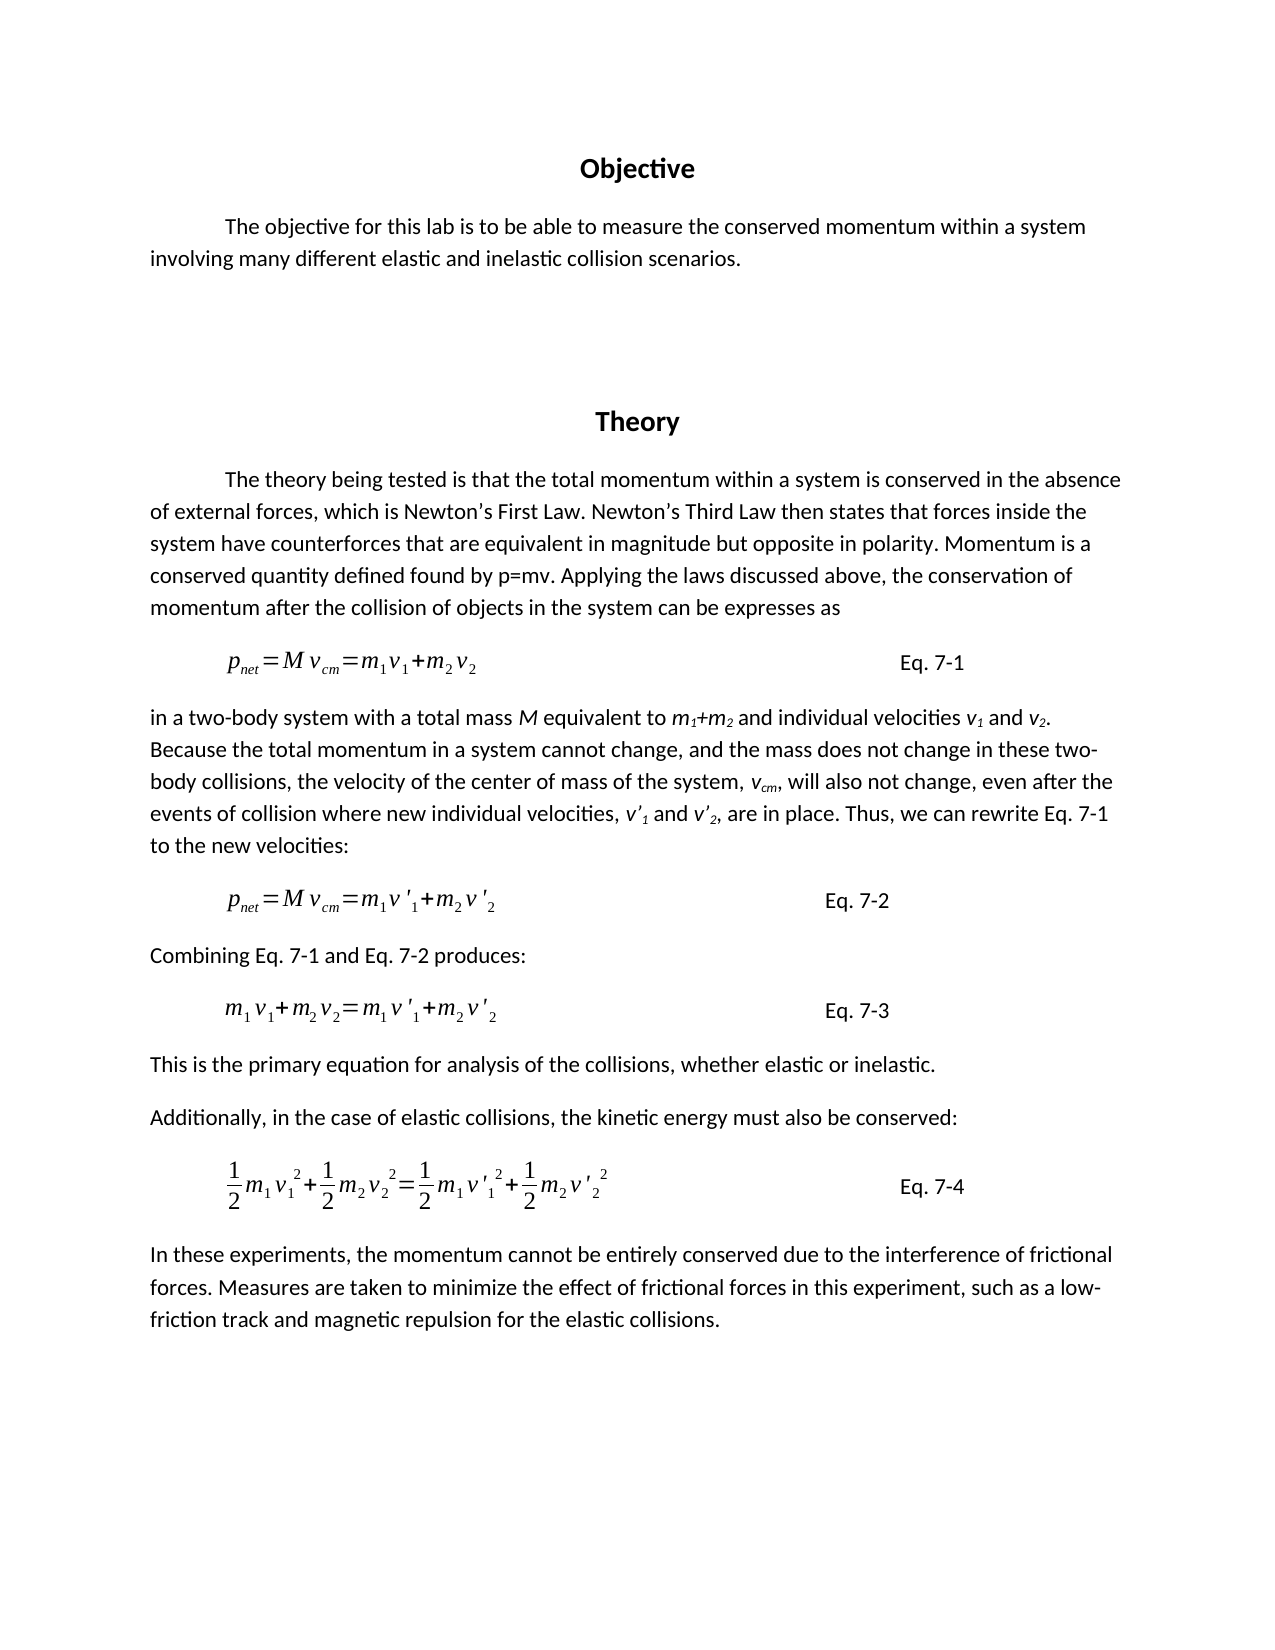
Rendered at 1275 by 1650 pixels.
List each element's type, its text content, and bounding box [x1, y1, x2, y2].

text The objective for this lab is to be able to measure the conserved momentum within a system involving many different elastic and inelastic collision scenarios. [150, 212, 1125, 272]
text Eq. 7-2 [150, 885, 1125, 916]
text Eq. 7-3 [150, 994, 1125, 1025]
text Objective [150, 150, 1125, 186]
text Eq. 7-1 [150, 647, 1125, 678]
text Combining Eq. 7-1 and Eq. 7-2 produces: [150, 941, 1125, 969]
text in a two-body system with a total mass M equivalent to m1+m2 and individual velocities v1 and v2. Because the total momentum in a system cannot change, and the mass does not change in these two-body collisions, the velocity of the center of mass of the system, vcm, will also not change, even after the events of collision where new individual velocities, v’1 and v’2, are in place. Thus, we can rewrite Eq. 7-1 to the new velocities: [150, 703, 1125, 860]
text Additionally, in the case of elastic collisions, the kinetic energy must also be conserved: [150, 1103, 1125, 1131]
text Theory [150, 403, 1125, 439]
text The theory being tested is that the total momentum within a system is conserved in the absence of external forces, which is Newton’s First Law. Newton’s Third Law then states that forces inside the system have counterforces that are equivalent in magnitude but opposite in polarity. Momentum is a conserved quantity defined found by p=mv. Applying the laws discussed above, the conservation of momentum after the collision of objects in the system can be expresses as [150, 465, 1125, 622]
text Eq. 7-4 [150, 1156, 1125, 1215]
text This is the primary equation for analysis of the collisions, whether elastic or inelastic. [150, 1050, 1125, 1078]
text In these experiments, the momentum cannot be entirely conserved due to the interference of frictional forces. Measures are taken to minimize the effect of frictional forces in this experiment, such as a low-friction track and magnetic repulsion for the elastic collisions. [150, 1240, 1125, 1333]
